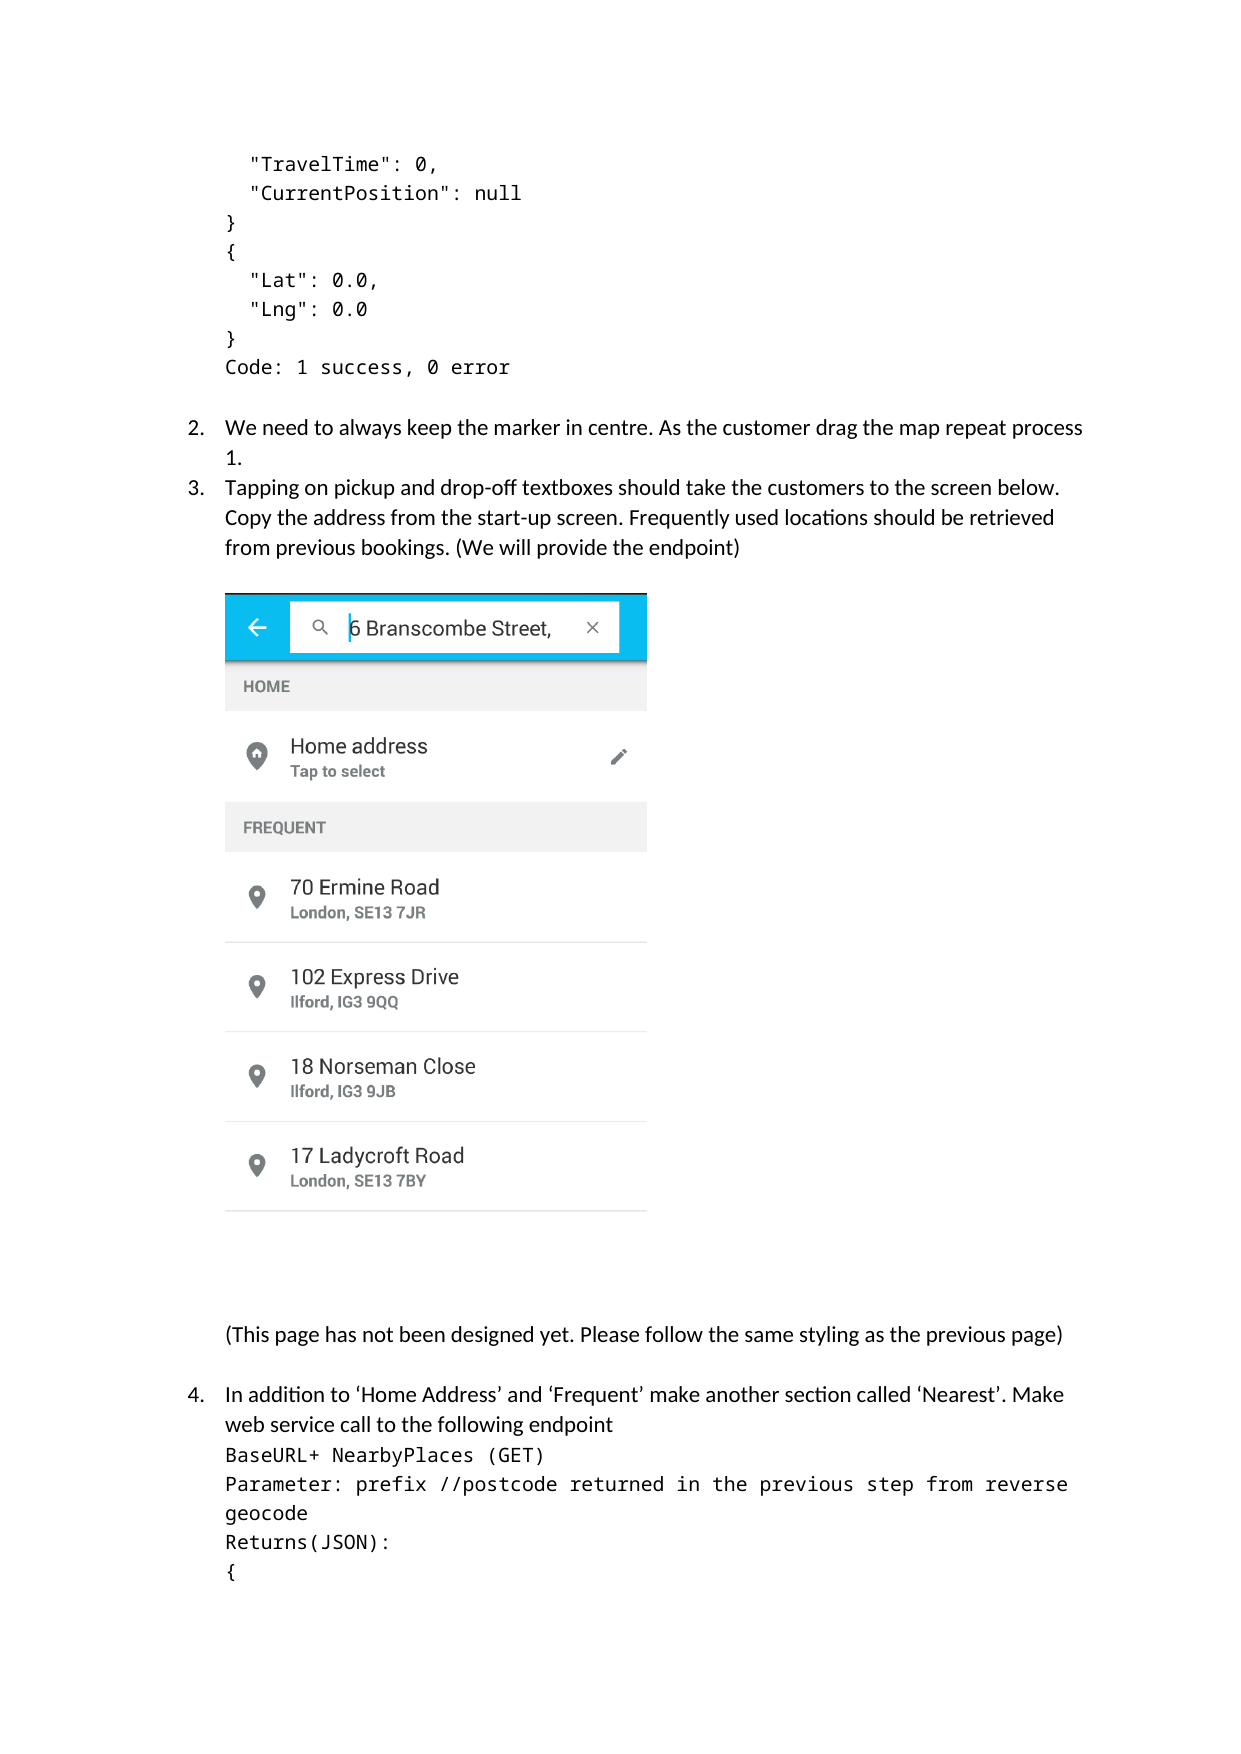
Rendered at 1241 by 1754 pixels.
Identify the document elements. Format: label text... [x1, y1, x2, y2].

list "CurrentPosition": null [225, 179, 1090, 206]
picture [249, 623, 266, 635]
list { [225, 1557, 1090, 1584]
list In addition to ‘Home Address’ and ‘Frequent’ make another section called ‘Nearest’. Make web service call to the following endpoint [187, 1380, 1090, 1439]
list Code: 1 success, 0 error [225, 353, 1090, 380]
list } [225, 324, 1090, 351]
list "TravelTime": 0, [225, 150, 1090, 177]
picture [291, 602, 619, 652]
list BaseURL+ NearbyPlaces (GET) [474, 1441, 1090, 1468]
list { [225, 237, 1090, 264]
list We need to always keep the marker in centre. As the customer drag the map repeat process 1. [187, 413, 1090, 471]
list } [225, 208, 1090, 235]
list Returns(JSON): [225, 1528, 1090, 1555]
list Parameter: prefix //postcode returned in the previous step from reverse geocode [225, 1470, 1090, 1526]
picture [225, 661, 647, 1318]
list Tapping on pickup and drop-off textboxes should take the customers to the screen below. Copy the address from the start-up screen. Frequently used locations should be retrieved from previous bookings. (We will provide the endpoint) [187, 473, 1090, 562]
list "Lng": 0.0 [225, 295, 1090, 322]
list "Lat": 0.0, [225, 266, 1090, 293]
list (This page has not been designed yet. Please follow the same styling as the previous page) [225, 1320, 1090, 1348]
